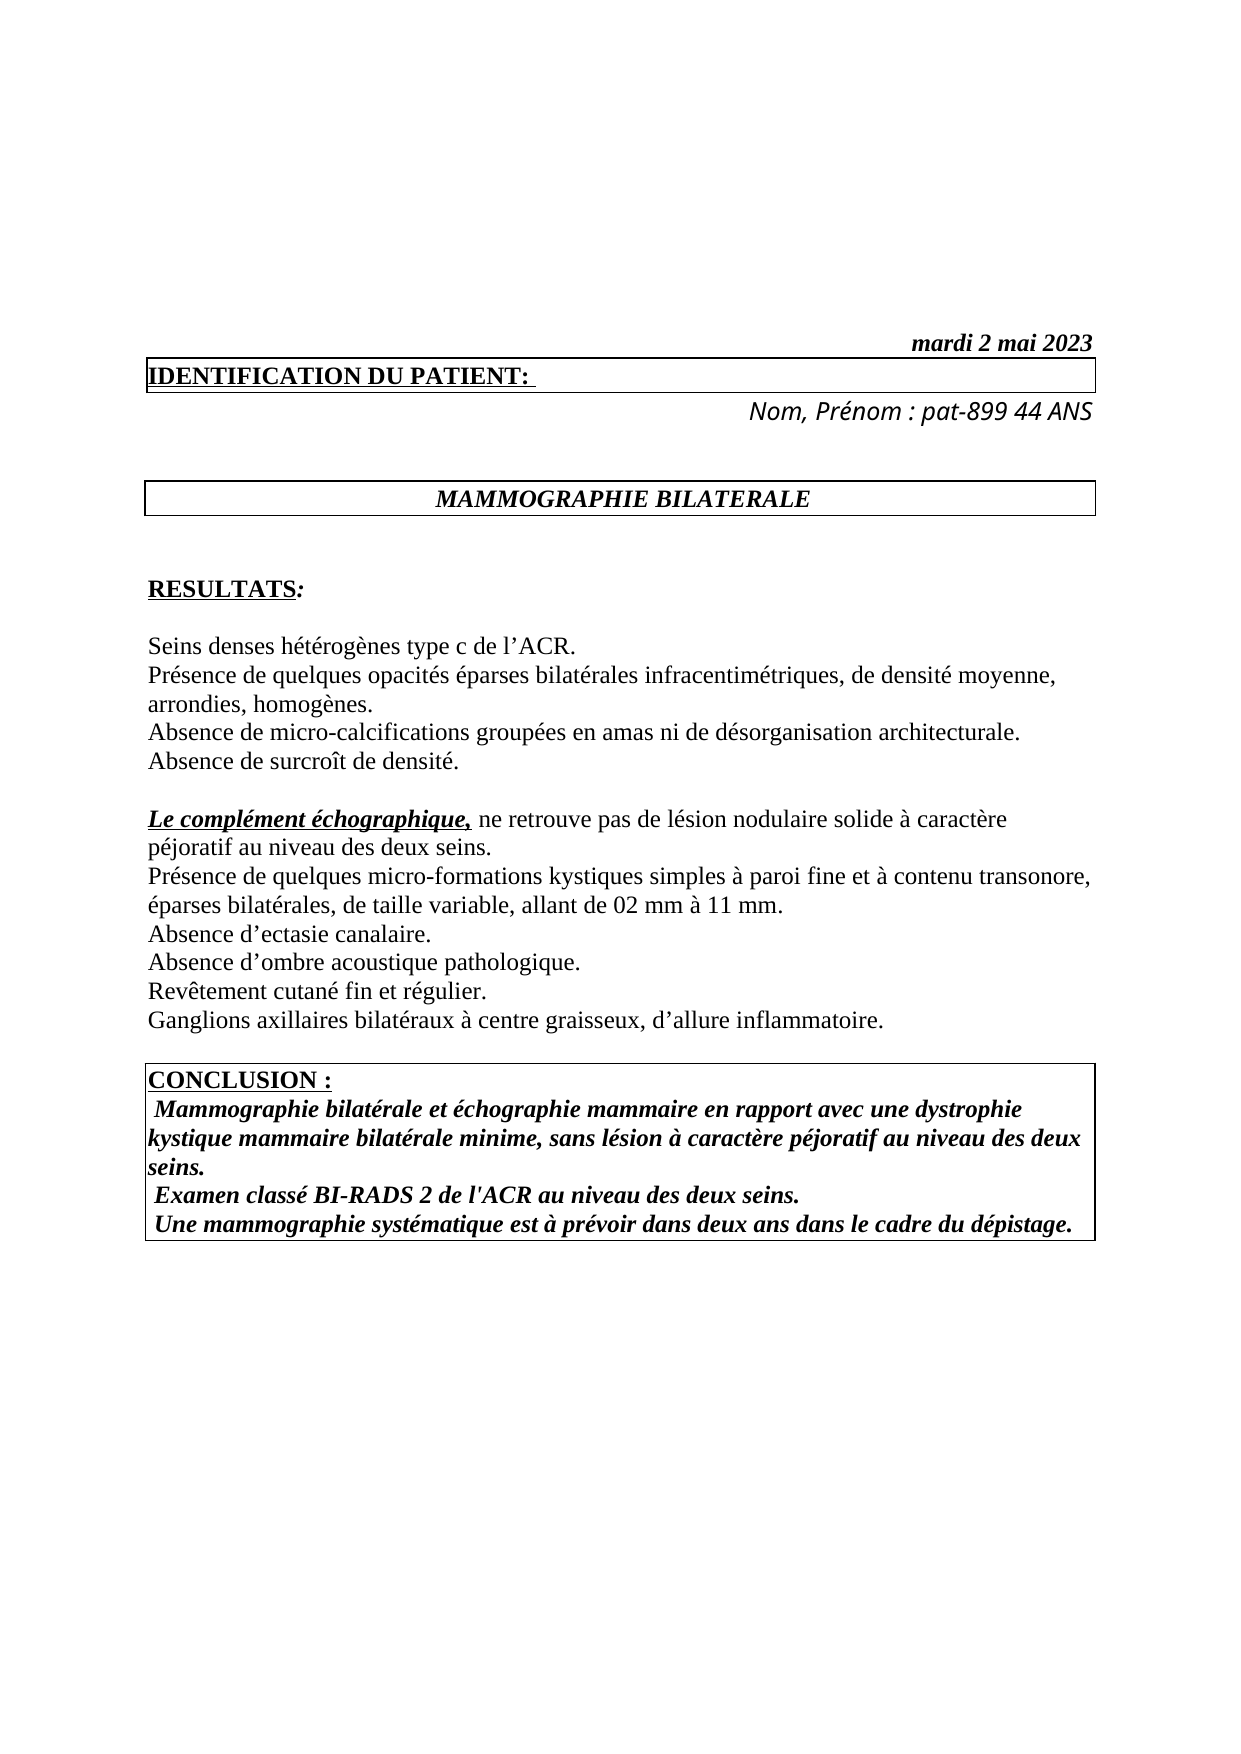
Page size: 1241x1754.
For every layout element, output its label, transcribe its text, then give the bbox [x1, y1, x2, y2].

text IDENTIFICATION DU PATIENT: [148, 359, 1095, 392]
text Le complément échographique, ne retrouve pas de lésion nodulaire solide à caractère péjoratif au niveau des deux seins. [148, 804, 1092, 861]
text Examen classé BI-RADS 2 de l'ACR au niveau des deux seins. [148, 1181, 1092, 1206]
text Mammographie bilatérale et échographie mammaire en rapport avec une dystrophie kystique mammaire bilatérale minime, sans lésion à caractère péjoratif au niveau des deux seins. [148, 1094, 1092, 1181]
text Une mammographie systématique est à prévoir dans deux ans dans le cadre du dépistage. [146, 1206, 1094, 1240]
text Présence de quelques opacités éparses bilatérales infracentimétriques, de densité moyenne, arrondies, homogènes. [148, 660, 1092, 717]
text mardi 2 mai 2023 [148, 328, 1092, 357]
text Absence d’ombre acoustique pathologique. [148, 947, 1092, 976]
text MAMMOGRAPHIE BILATERALE [146, 482, 1095, 515]
text Nom, Prénom : pat-899 44 ANS [148, 393, 1092, 427]
text Seins denses hétérogènes type c de l’ACR. [148, 631, 1092, 660]
text Revêtement cutané fin et régulier. [148, 976, 1092, 1005]
text RESULTATS: [148, 574, 1092, 602]
text Absence de micro-calcifications groupées en amas ni de désorganisation architecturale. [148, 717, 1092, 746]
text CONCLUSION : [146, 1064, 1094, 1094]
text Présence de quelques micro-formations kystiques simples à paroi fine et à contenu transonore, éparses bilatérales, de taille variable, allant de 02 mm à 11 mm. [148, 861, 1092, 919]
text Ganglions axillaires bilatéraux à centre graisseux, d’allure inflammatoire. [148, 1005, 1092, 1034]
text Absence d’ectasie canalaire. [148, 919, 1092, 947]
text Absence de surcroît de densité. [148, 746, 1092, 775]
